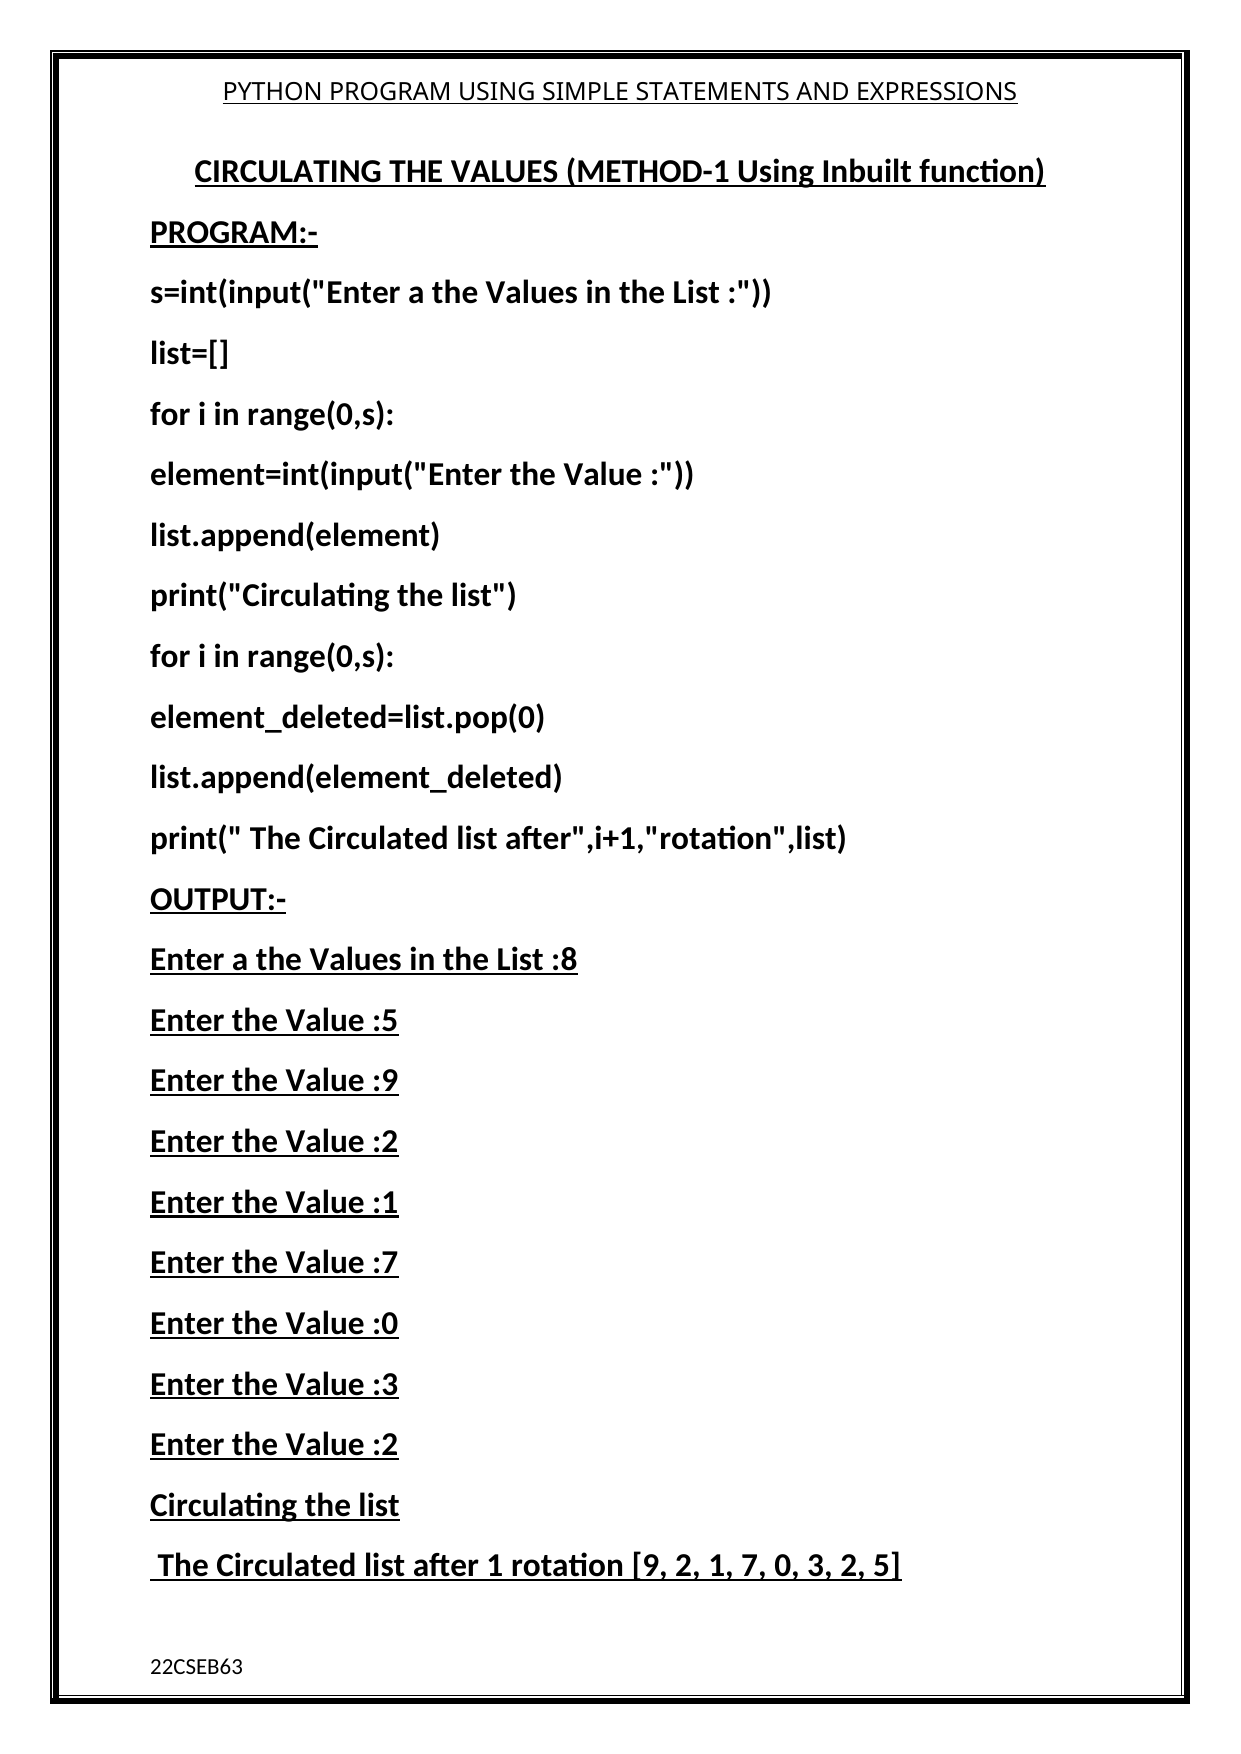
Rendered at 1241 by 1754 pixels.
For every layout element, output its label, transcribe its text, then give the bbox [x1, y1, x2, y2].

text for i in range(0,s): [150, 392, 1090, 433]
text s=int(input("Enter a the Values in the List :")) [150, 271, 1090, 312]
text Enter the Value :5 [150, 999, 1090, 1039]
text Enter the Value :3 [150, 1362, 1090, 1403]
text CIRCULATING THE VALUES (METHOD-1 Using Inbuilt function) [150, 150, 1090, 191]
text for i in range(0,s): [150, 635, 1090, 676]
text print("Circulating the list") [150, 574, 1090, 615]
text Enter a the Values in the List :8 [150, 938, 1090, 979]
text Enter the Value :0 [150, 1302, 1090, 1343]
text OUTPUT:- [150, 877, 1090, 918]
text The Circulated list after 1 rotation [9, 2, 1, 7, 0, 3, 2, 5] [150, 1544, 1090, 1585]
text list.append(element_deleted) [150, 756, 1090, 797]
text Circulating the list [150, 1484, 1090, 1524]
text print(" The Circulated list after",i+1,"rotation",list) [150, 817, 1090, 858]
text element_deleted=list.pop(0) [150, 696, 1090, 736]
text list.append(element) [150, 514, 1090, 554]
text Enter the Value :9 [150, 1059, 1090, 1100]
text list=[] [150, 332, 1090, 373]
text Enter the Value :2 [150, 1423, 1090, 1464]
text Enter the Value :7 [150, 1241, 1090, 1282]
text Enter the Value :1 [150, 1181, 1090, 1221]
text element=int(input("Enter the Value :")) [150, 453, 1090, 494]
text PROGRAM:- [150, 211, 1090, 251]
text Enter the Value :2 [150, 1120, 1090, 1161]
